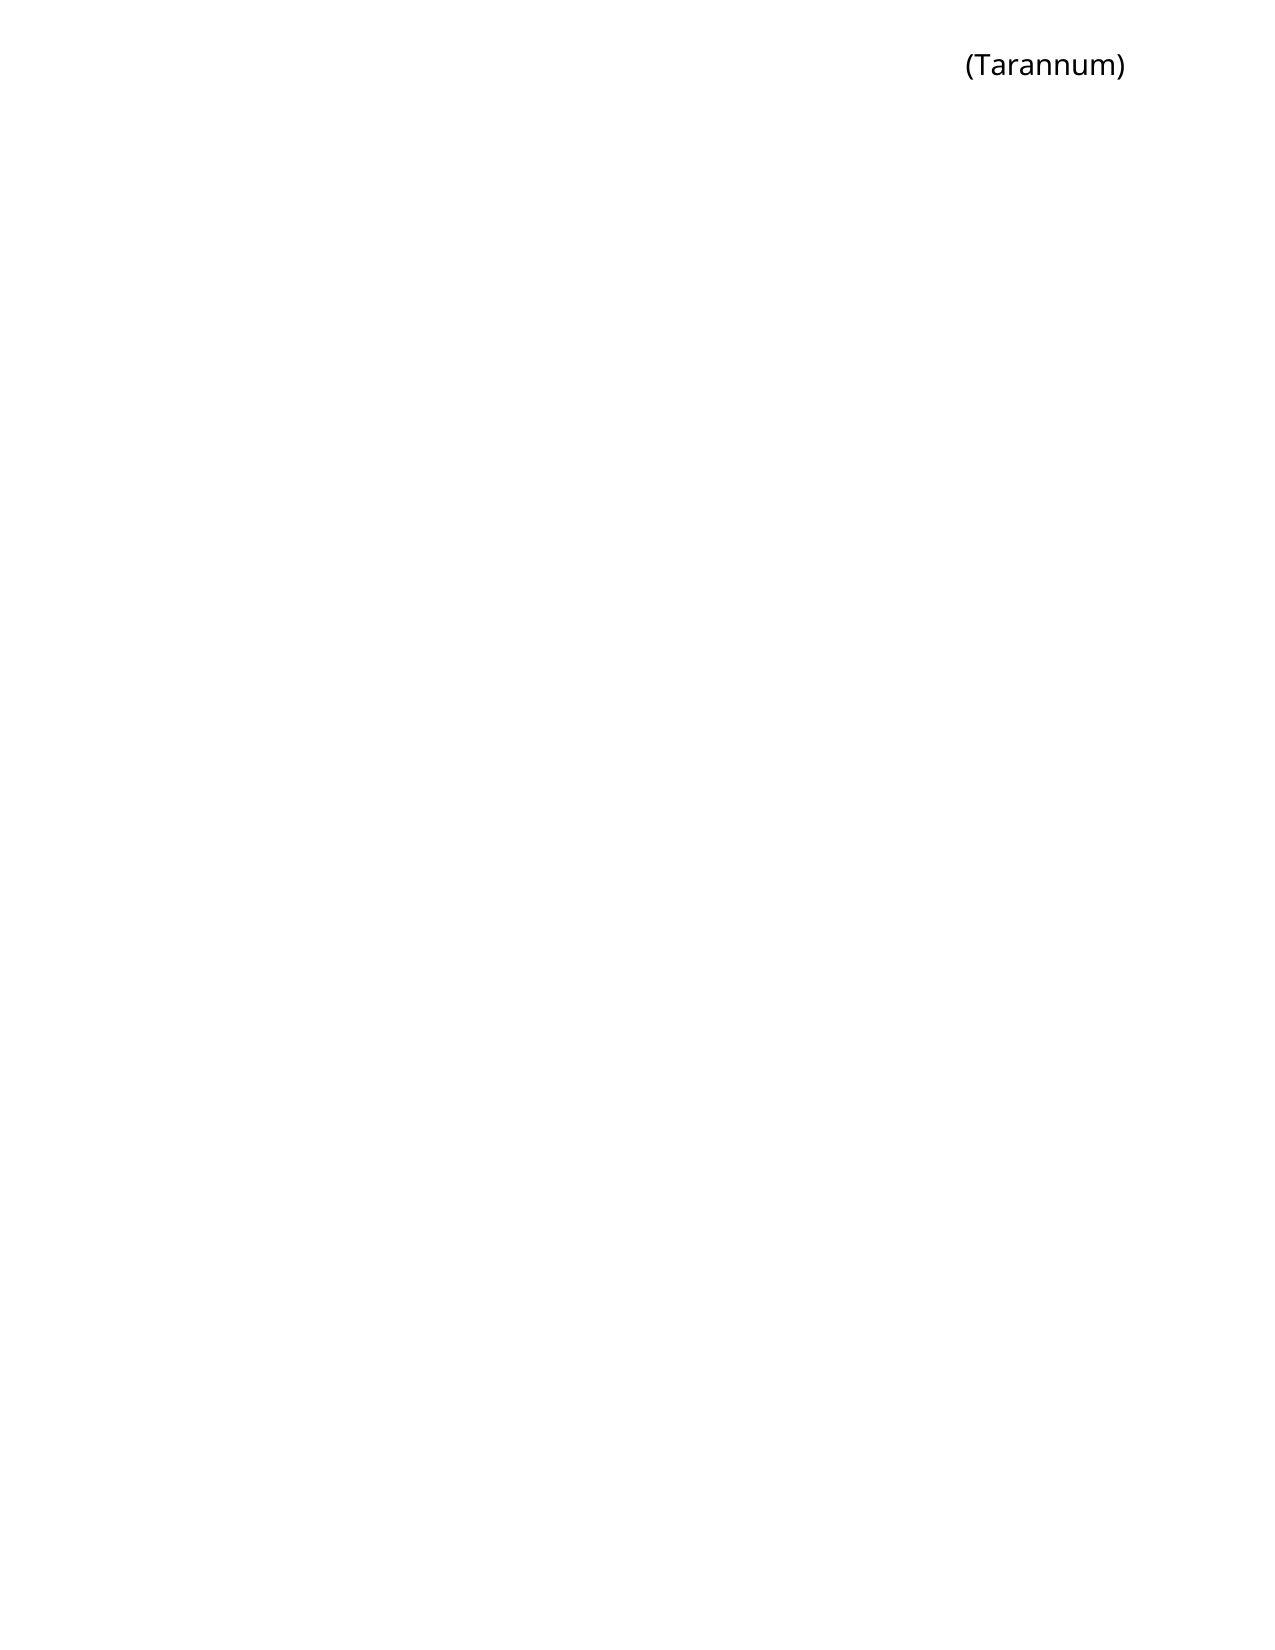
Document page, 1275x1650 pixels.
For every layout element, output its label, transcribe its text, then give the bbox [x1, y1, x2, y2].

text (Tarannum) [150, 44, 1125, 84]
